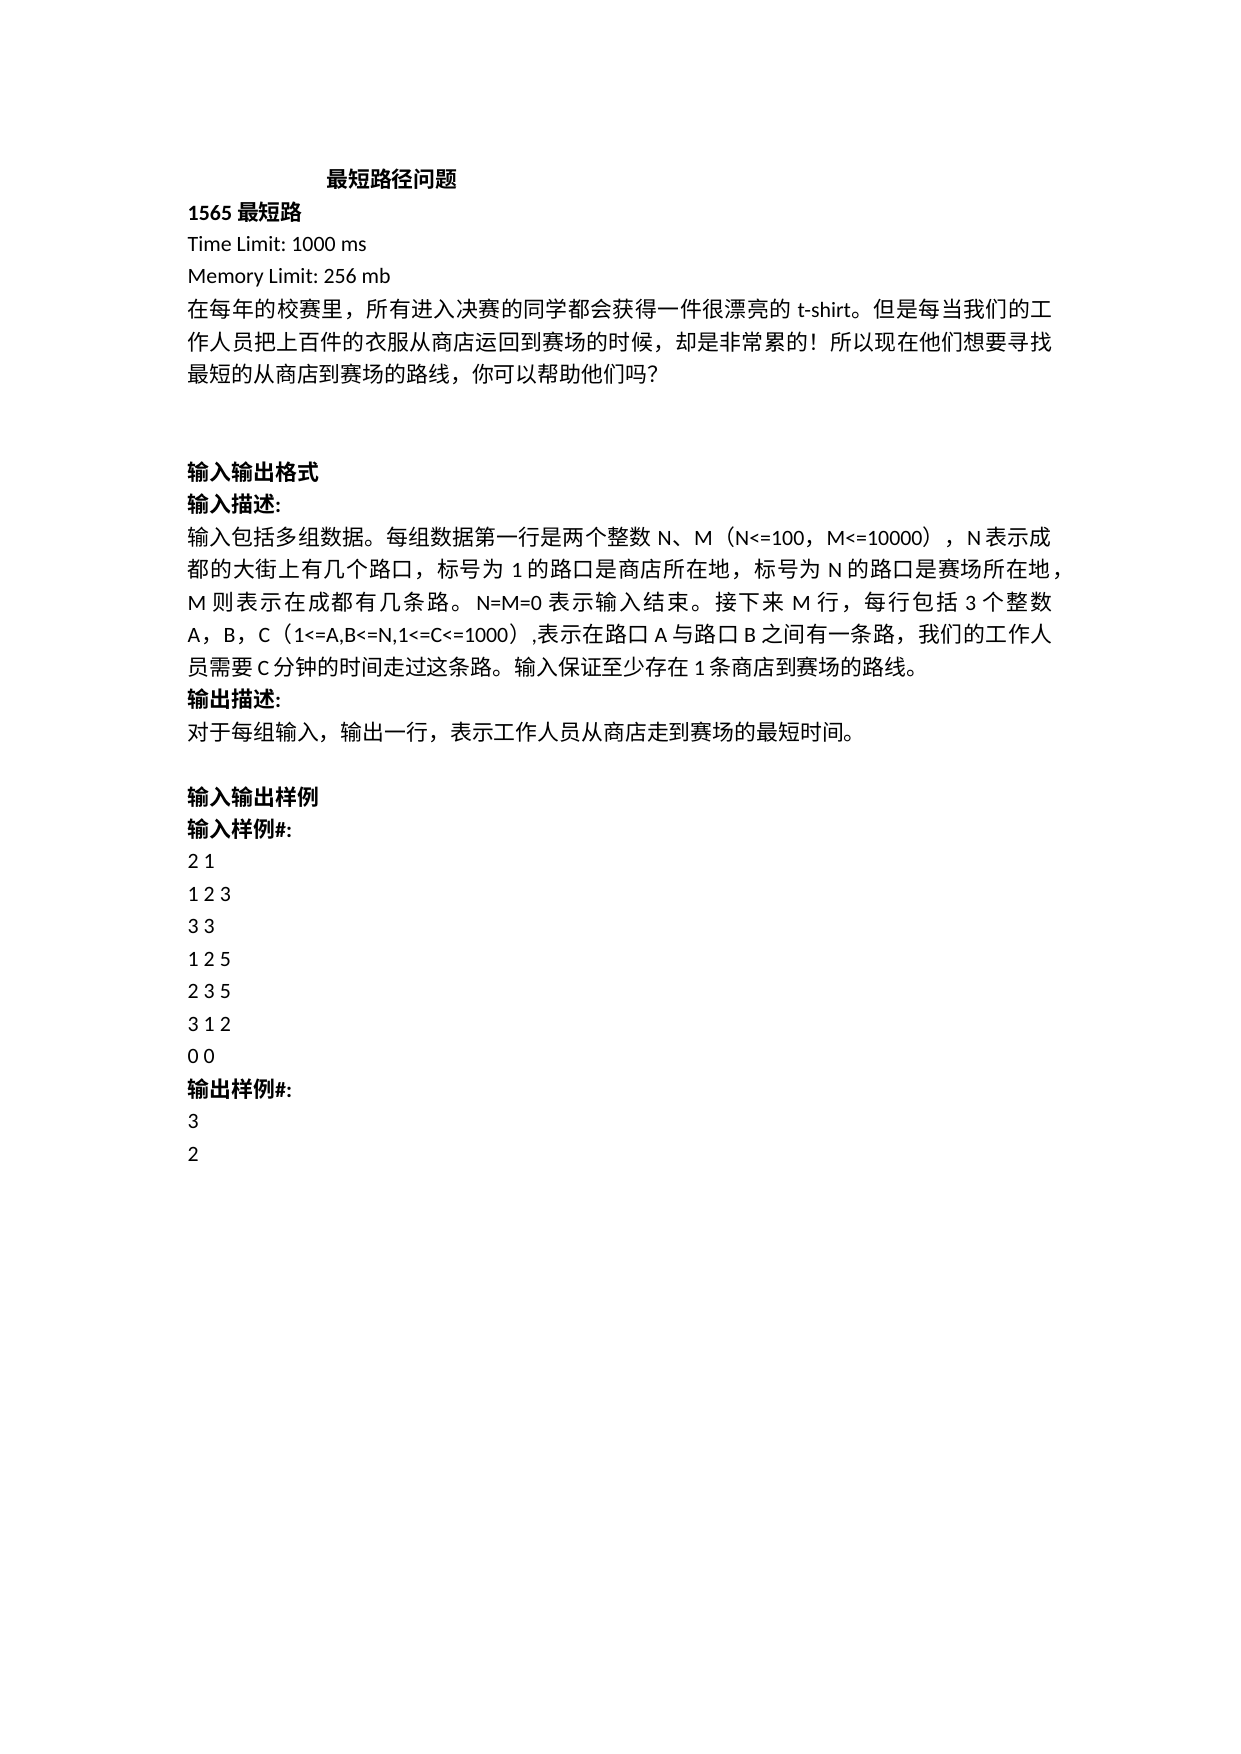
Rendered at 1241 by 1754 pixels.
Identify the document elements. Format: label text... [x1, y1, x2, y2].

text 最短路径问题 [187, 162, 1053, 194]
text 输入样例#: [187, 812, 1053, 844]
text 输出描述: [187, 682, 1053, 714]
text 1 2 5 [187, 942, 1053, 974]
text 在每年的校赛里，所有进入决赛的同学都会获得一件很漂亮的t-shirt。但是每当我们的工作人员把上百件的衣服从商店运回到赛场的时候，却是非常累的！所以现在他们想要寻找最短的从商店到赛场的路线，你可以帮助他们吗？ [187, 292, 1053, 389]
text 3 1 2 [187, 1007, 1053, 1039]
text 输入输出样例 [187, 779, 1053, 812]
text 3 3 [187, 909, 1053, 942]
text 2 3 5 [187, 974, 1053, 1007]
text 2 [187, 1137, 1053, 1169]
text 2 1 [187, 844, 1053, 877]
text 1 2 3 [187, 877, 1053, 909]
text Time Limit: 1000 ms [187, 227, 1053, 259]
text 输入描述: [187, 487, 1053, 519]
text Memory Limit: 256 mb [187, 259, 1053, 292]
text 输出样例#: [187, 1072, 1053, 1104]
text 输入输出格式 [187, 454, 1053, 487]
text 0 0 [187, 1039, 1053, 1072]
text 3 [187, 1104, 1053, 1137]
text 1565 最短路 [187, 194, 1053, 227]
text 输入包括多组数据。每组数据第一行是两个整数N、M（N<=100，M<=10000），N表示成都的大街上有几个路口，标号为1的路口是商店所在地，标号为N的路口是赛场所在地，M则表示在成都有几条路。N=M=0表示输入结束。接下来M行，每行包括3个整数A，B，C（1<=A,B<=N,1<=C<=1000）,表示在路口A与路口B之间有一条路，我们的工作人员需要C分钟的时间走过这条路。输入保证至少存在1条商店到赛场的路线。 [187, 519, 1053, 682]
text 对于每组输入，输出一行，表示工作人员从商店走到赛场的最短时间。 [187, 714, 1053, 747]
